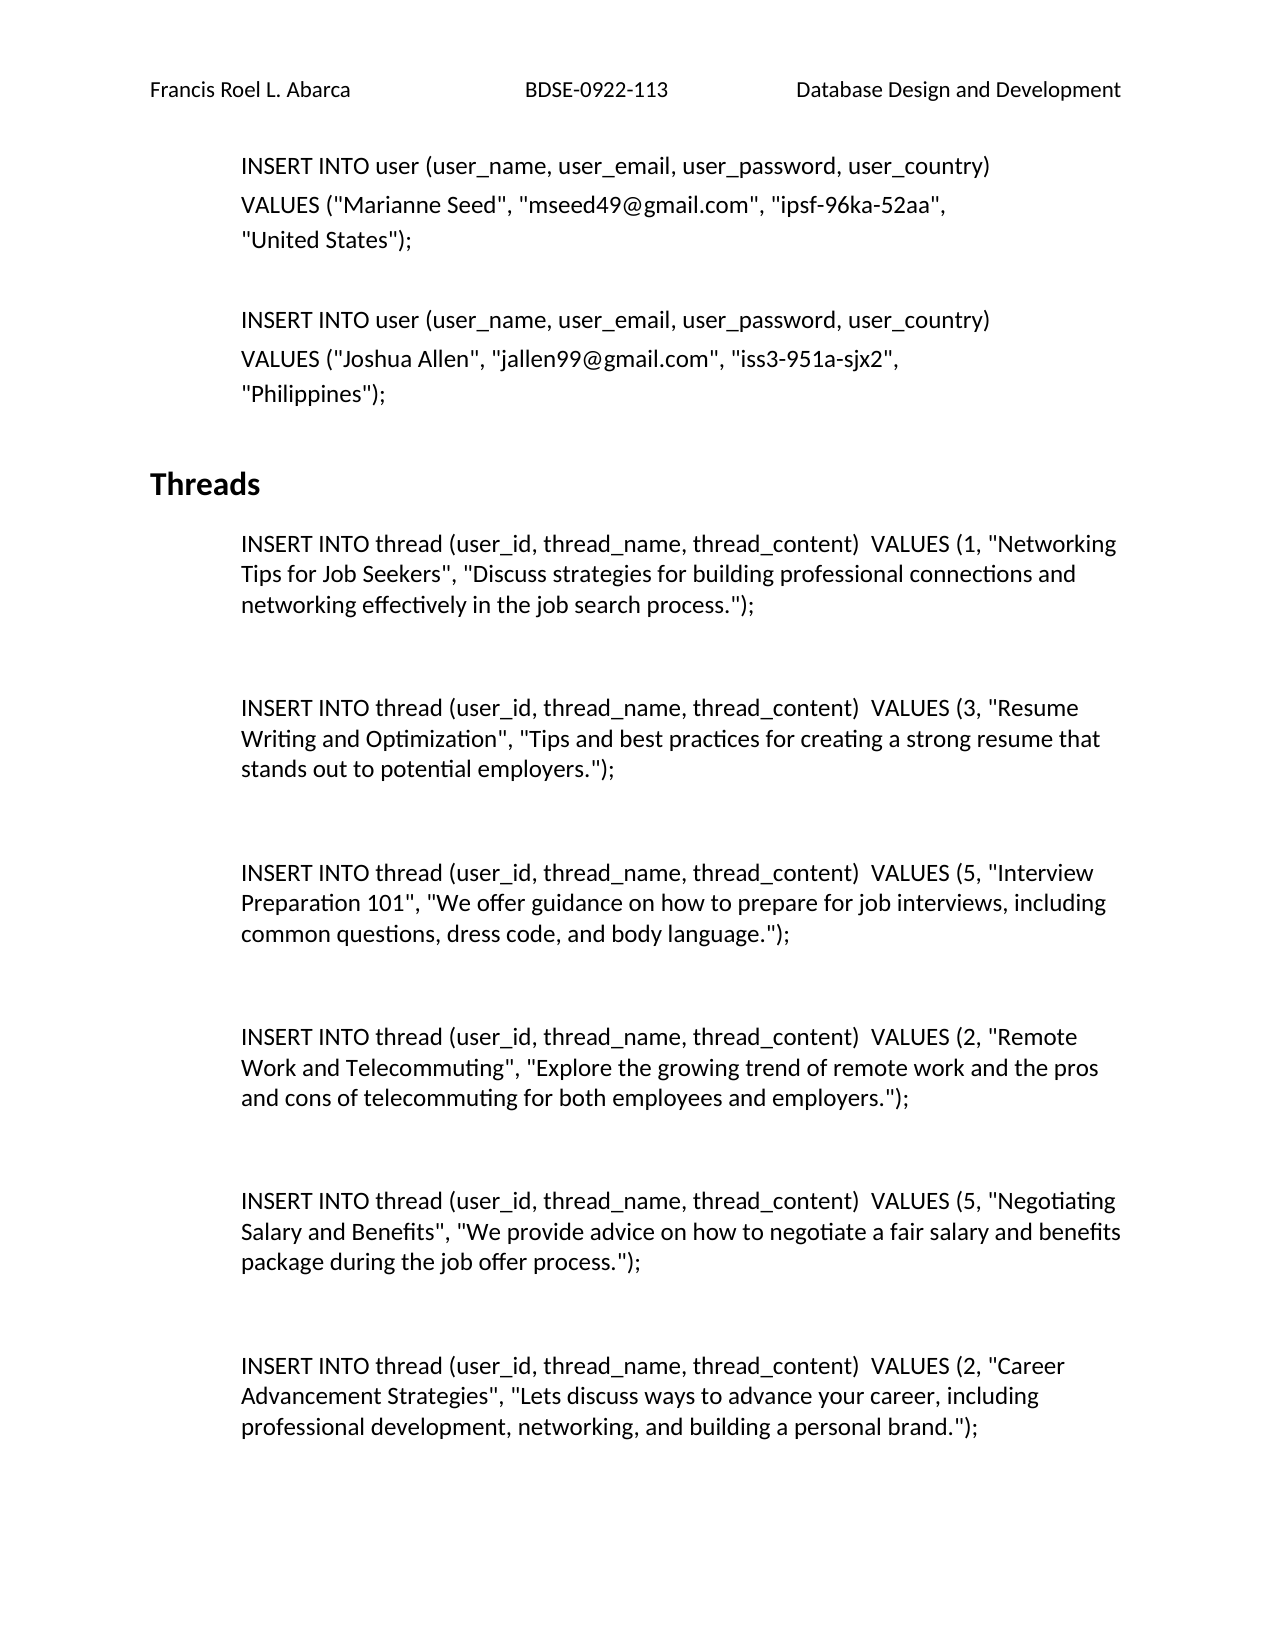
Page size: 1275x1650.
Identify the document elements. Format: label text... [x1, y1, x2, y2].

text INSERT INTO thread (user_id, thread_name, thread_content) VALUES (3, "Resume Writing and Optimization", "Tips and best practices for creating a strong resume that stands out to potential employers."); [241, 692, 1125, 784]
text Threads [150, 463, 1125, 504]
text VALUES ("Joshua Allen", "jallen99@gmail.com", "iss3-951a-sjx2", "Philippines"); [241, 343, 1016, 409]
text INSERT INTO thread (user_id, thread_name, thread_content) VALUES (5, "Negotiating Salary and Benefits", "We provide advice on how to negotiate a fair salary and benefits package during the job offer process."); [241, 1186, 1125, 1277]
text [241, 304, 1016, 334]
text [241, 150, 1016, 181]
text INSERT INTO thread (user_id, thread_name, thread_content) VALUES (5, "Interview Preparation 101", "We offer guidance on how to prepare for job interviews, including common questions, dress code, and body language."); [241, 857, 1125, 948]
text INSERT INTO thread (user_id, thread_name, thread_content) VALUES (1, "Networking Tips for Job Seekers", "Discuss strategies for building professional connections and networking effectively in the job search process."); [241, 528, 1125, 619]
text INSERT INTO thread (user_id, thread_name, thread_content) VALUES (2, "Remote Work and Telecommuting", "Explore the growing trend of remote work and the pros and cons of telecommuting for both employees and employers."); [241, 1021, 1125, 1113]
text INSERT INTO thread (user_id, thread_name, thread_content) VALUES (2, "Career Advancement Strategies", "Lets discuss ways to advance your career, including professional development, networking, and building a personal brand."); [241, 1350, 1125, 1441]
text VALUES ("Marianne Seed", "mseed49@gmail.com", "ipsf-96ka-52aa", "United States"); [241, 189, 1016, 255]
